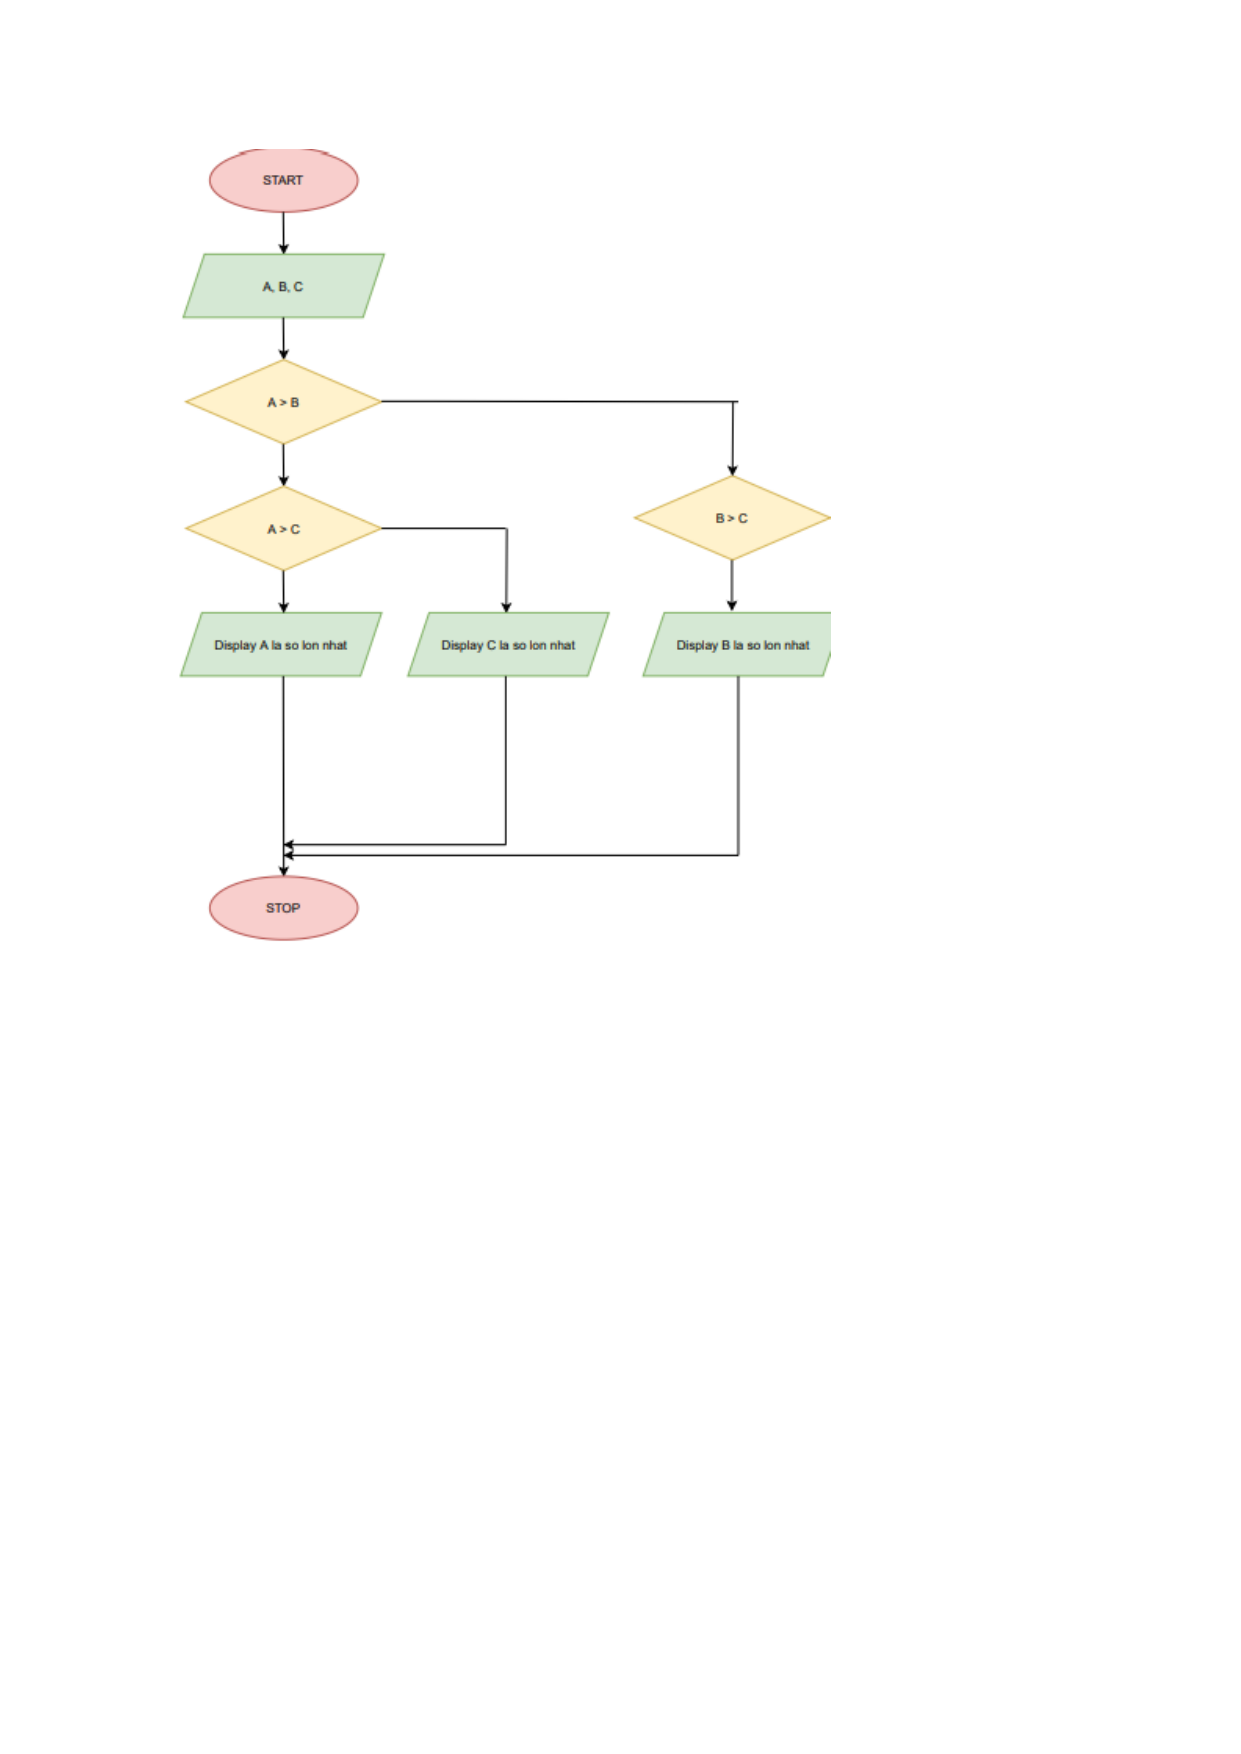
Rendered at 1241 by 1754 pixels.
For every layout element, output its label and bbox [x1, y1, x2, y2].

picture [150, 149, 831, 952]
